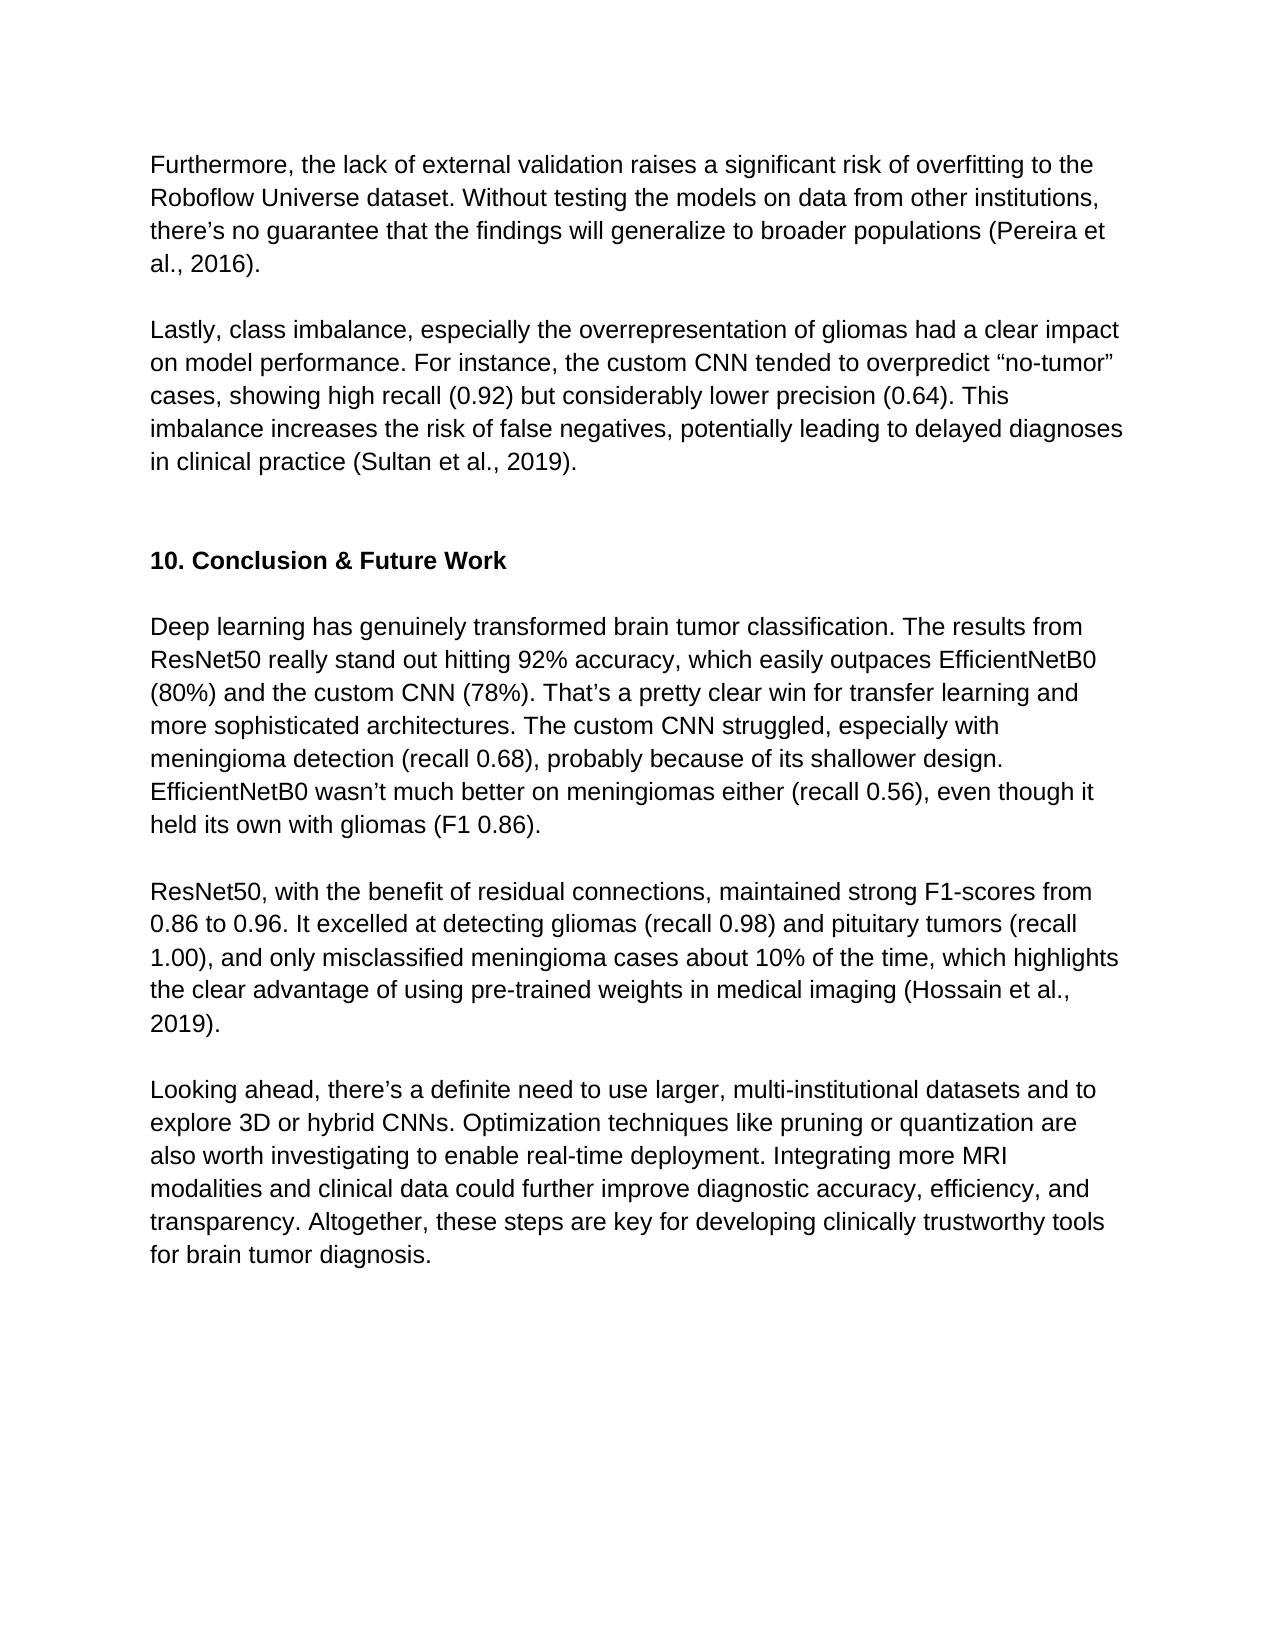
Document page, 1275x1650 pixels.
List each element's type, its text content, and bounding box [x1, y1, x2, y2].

text Furthermore, the lack of external validation raises a significant risk of overfitting to the Roboflow Universe dataset. Without testing the models on data from other institutions, there’s no guarantee that the findings will generalize to broader populations (Pereira et al., 2016). [150, 150, 1125, 278]
text Looking ahead, there’s a definite need to use larger, multi-institutional datasets and to explore 3D or hybrid CNNs. Optimization techniques like pruning or quantization are also worth investigating to enable real-time deployment. Integrating more MRI modalities and clinical data could further improve diagnostic accuracy, efficiency, and transparency. Altogether, these steps are key for developing clinically trustworthy tools for brain tumor diagnosis. [150, 1074, 1125, 1268]
text ResNet50, with the benefit of residual connections, maintained strong F1-scores from 0.86 to 0.96. It excelled at detecting gliomas (recall 0.98) and pituitary tumors (recall 1.00), and only misclassified meningioma cases about 10% of the time, which highlights the clear advantage of using pre-trained weights in medical imaging (Hossain et al., 2019). [150, 876, 1125, 1037]
subtitle 10. Conclusion & Future Work [150, 546, 1125, 575]
text Lastly, class imbalance, especially the overrepresentation of gliomas had a clear impact on model performance. For instance, the custom CNN tended to overpredict “no-tumor” cases, showing high recall (0.92) but considerably lower precision (0.64). This imbalance increases the risk of false negatives, potentially leading to delayed diagnoses in clinical practice (Sultan et al., 2019). [150, 315, 1125, 476]
text Deep learning has genuinely transformed brain tumor classification. The results from ResNet50 really stand out hitting 92% accuracy, which easily outpaces EfficientNetB0 (80%) and the custom CNN (78%). That’s a pretty clear win for transfer learning and more sophisticated architectures. The custom CNN struggled, especially with meningioma detection (recall 0.68), probably because of its shallower design. EfficientNetB0 wasn’t much better on meningiomas either (recall 0.56), even though it held its own with gliomas (F1 0.86). [150, 612, 1125, 839]
